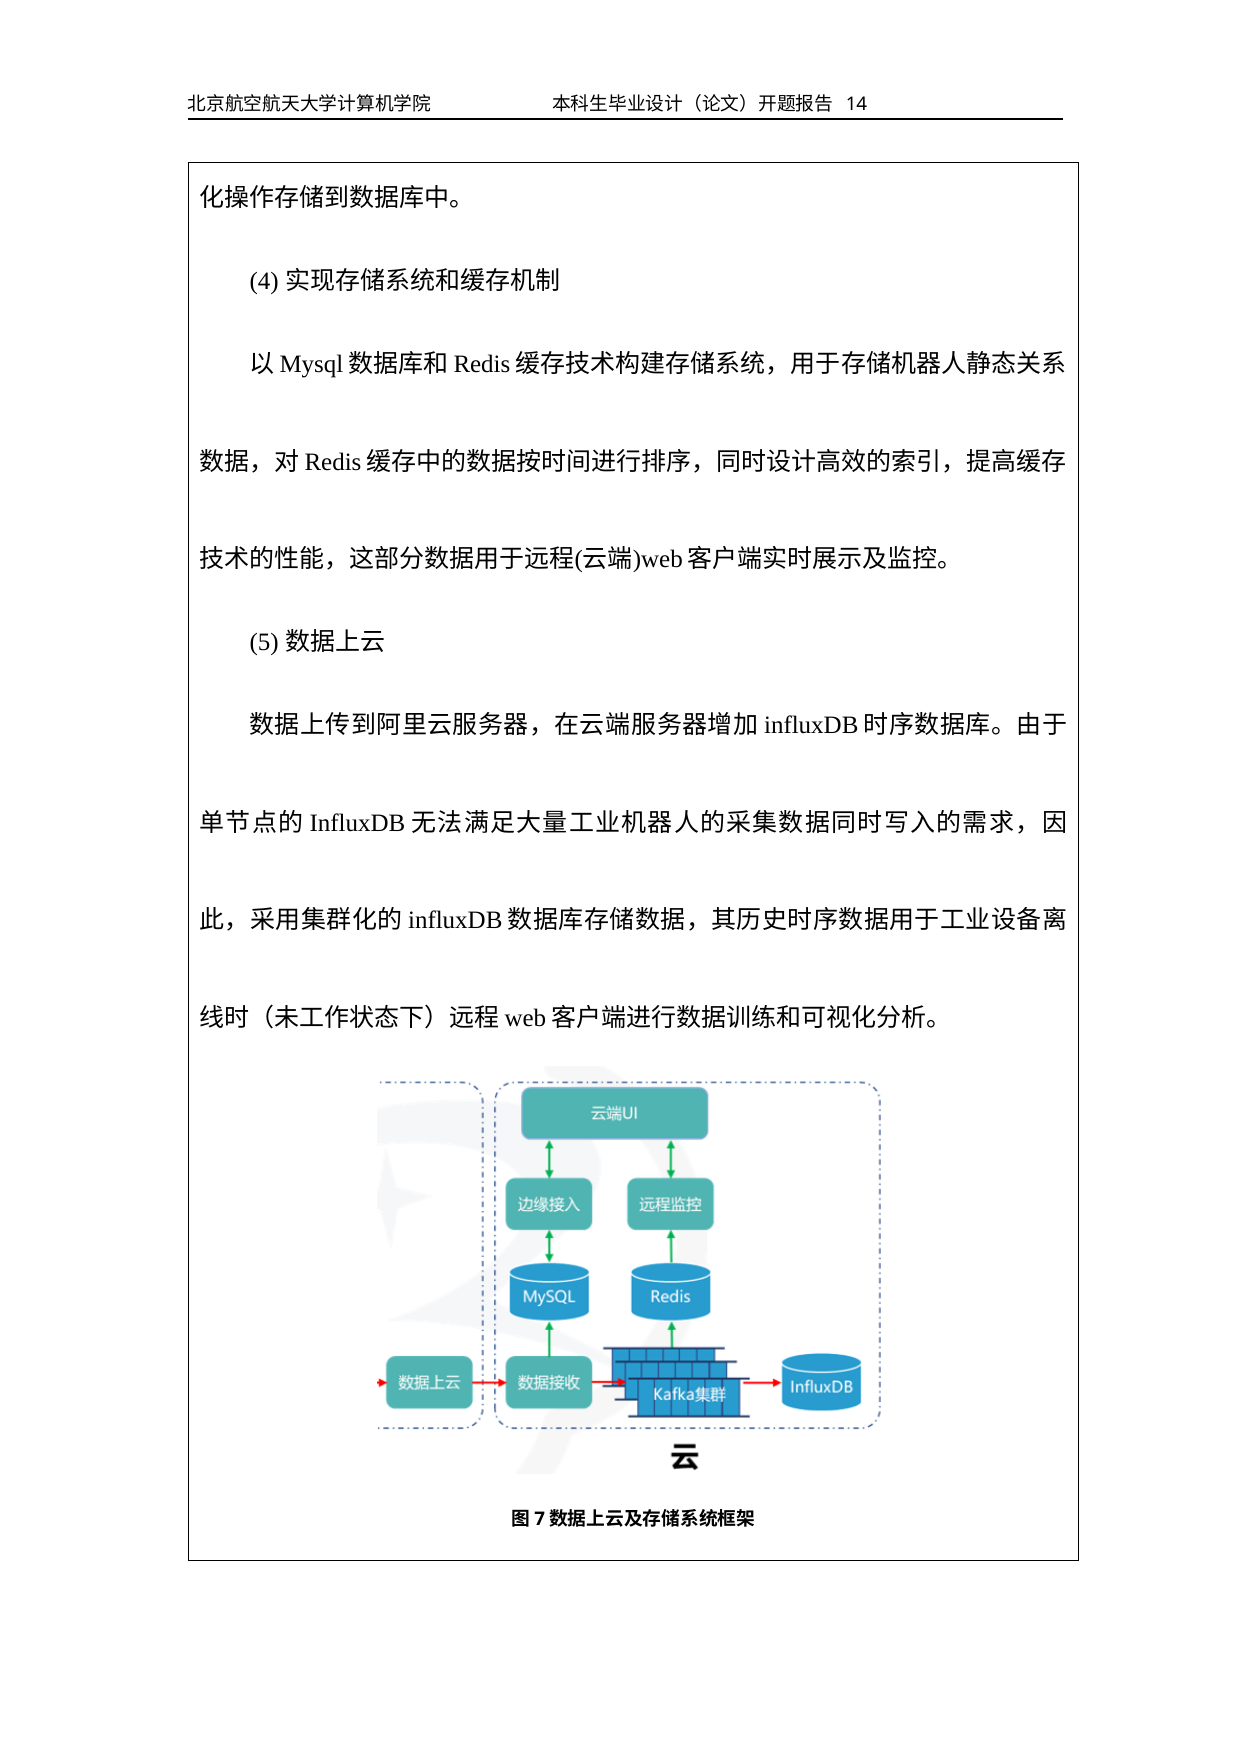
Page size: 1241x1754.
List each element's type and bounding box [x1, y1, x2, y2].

table_cell [189, 163, 1078, 1560]
picture [377, 1066, 890, 1474]
